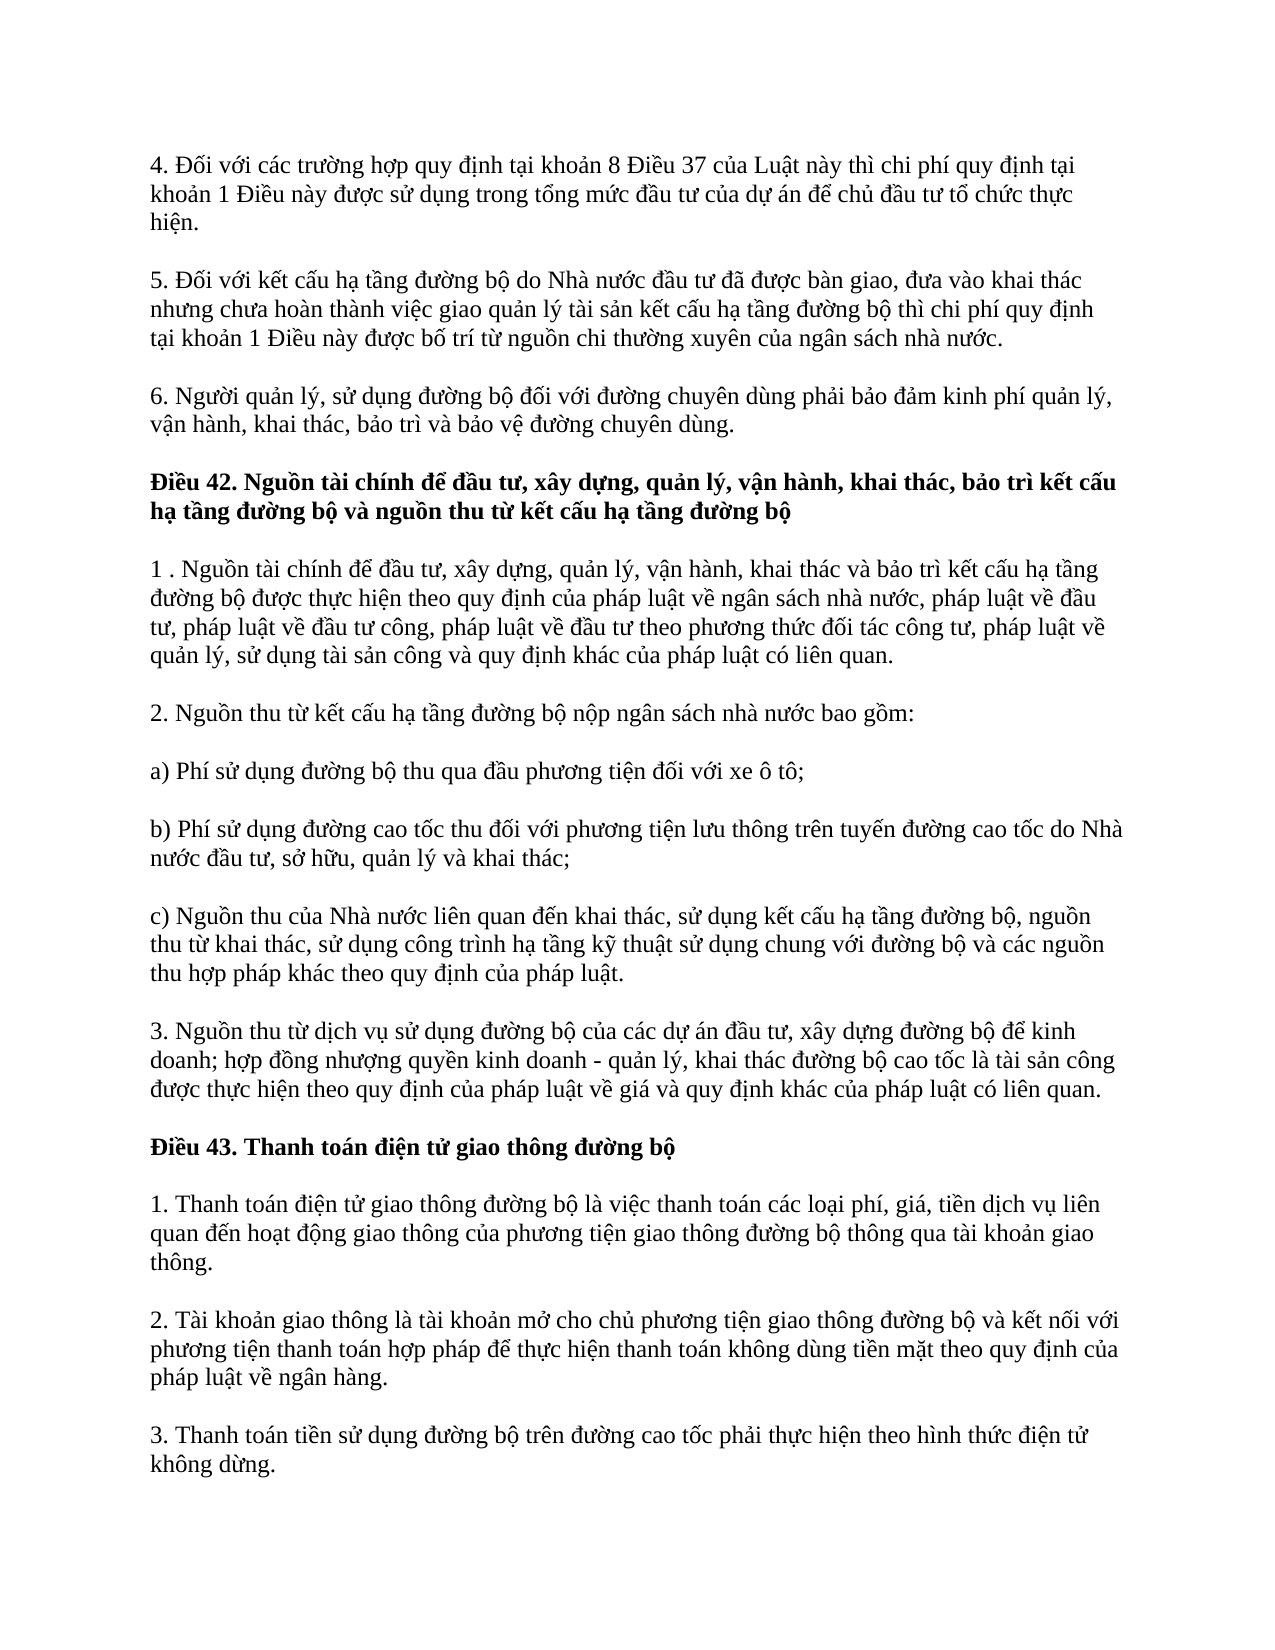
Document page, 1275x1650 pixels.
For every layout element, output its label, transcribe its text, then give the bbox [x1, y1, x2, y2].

text 1. Thanh toán điện tử giao thông đường bộ là việc thanh toán các loại phí, giá, tiền dịch vụ liên quan đến hoạt động giao thông của phương tiện giao thông đường bộ thông qua tài khoản giao thông. [150, 1189, 1125, 1276]
text 4. Đối với các trường hợp quy định tại khoản 8 Điều 37 của Luật này thì chi phí quy định tại khoản 1 Điều này được sử dụng trong tổng mức đầu tư của dự án để chủ đầu tư tổ chức thực hiện. [150, 150, 1125, 236]
text 2. Nguồn thu từ kết cấu hạ tầng đường bộ nộp ngân sách nhà nước bao gồm: [150, 698, 1125, 727]
text 3. Nguồn thu từ dịch vụ sử dụng đường bộ của các dự án đầu tư, xây dựng đường bộ để kinh doanh; hợp đồng nhượng quyền kinh doanh - quản lý, khai thác đường bộ cao tốc là tài sản công được thực hiện theo quy định của pháp luật về giá và quy định khác của pháp luật có liên quan. [150, 1016, 1125, 1102]
text 5. Đối với kết cấu hạ tầng đường bộ do Nhà nước đầu tư đã được bàn giao, đưa vào khai thác nhưng chưa hoàn thành việc giao quản lý tài sản kết cấu hạ tầng đường bộ thì chi phí quy định tại khoản 1 Điều này được bố trí từ nguồn chi thường xuyên của ngân sách nhà nước. [150, 265, 1125, 352]
text Điều 43. Thanh toán điện tử giao thông đường bộ [150, 1132, 1125, 1160]
text c) Nguồn thu của Nhà nước liên quan đến khai thác, sử dụng kết cấu hạ tầng đường bộ, nguồn thu từ khai thác, sử dụng công trình hạ tầng kỹ thuật sử dụng chung với đường bộ và các nguồn thu hợp pháp khác theo quy định của pháp luật. [150, 901, 1125, 987]
text 6. Người quản lý, sử dụng đường bộ đối với đường chuyên dùng phải bảo đảm kinh phí quản lý, vận hành, khai thác, bảo trì và bảo vệ đường chuyên dùng. [150, 381, 1125, 438]
text b) Phí sử dụng đường cao tốc thu đối với phương tiện lưu thông trên tuyến đường cao tốc do Nhà nước đầu tư, sở hữu, quản lý và khai thác; [150, 814, 1125, 872]
text 2. Tài khoản giao thông là tài khoản mở cho chủ phương tiện giao thông đường bộ và kết nối với phương tiện thanh toán hợp pháp để thực hiện thanh toán không dùng tiền mặt theo quy định của pháp luật về ngân hàng. [150, 1305, 1125, 1391]
text 1 . Nguồn tài chính để đầu tư, xây dựng, quản lý, vận hành, khai thác và bảo trì kết cấu hạ tầng đường bộ được thực hiện theo quy định của pháp luật về ngân sách nhà nước, pháp luật về đầu tư, pháp luật về đầu tư công, pháp luật về đầu tư theo phương thức đối tác công tư, pháp luật về quản lý, sử dụng tài sản công và quy định khác của pháp luật có liên quan. [150, 554, 1125, 669]
text Điều 42. Nguồn tài chính để đầu tư, xây dựng, quản lý, vận hành, khai thác, bảo trì kết cấu hạ tầng đường bộ và nguồn thu từ kết cấu hạ tầng đường bộ [150, 467, 1125, 525]
text a) Phí sử dụng đường bộ thu qua đầu phương tiện đối với xe ô tô; [150, 756, 1125, 785]
text 3. Thanh toán tiền sử dụng đường bộ trên đường cao tốc phải thực hiện theo hình thức điện tử không dừng. [150, 1420, 1125, 1478]
